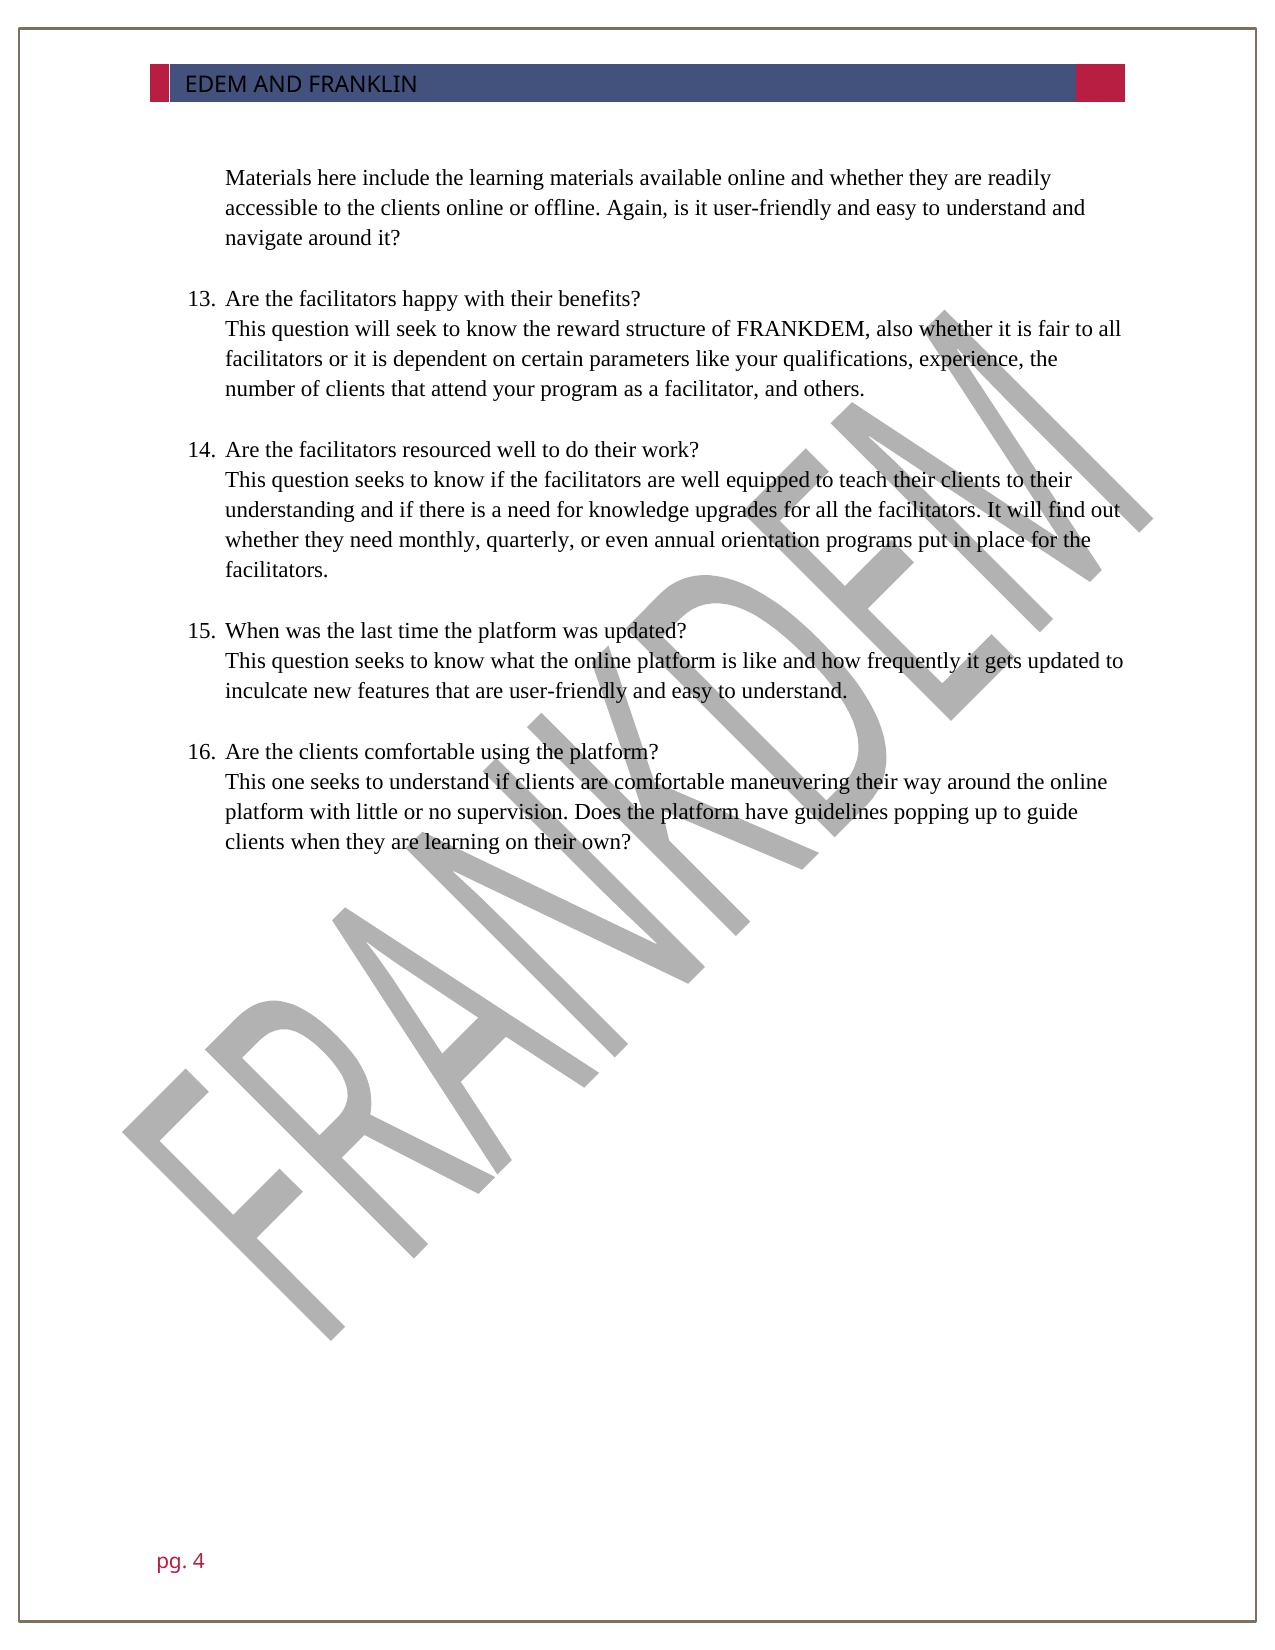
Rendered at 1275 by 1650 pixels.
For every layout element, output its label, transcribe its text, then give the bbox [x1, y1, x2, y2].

list When was the last time the platform was updated? [187, 617, 1125, 643]
list Are the facilitators resourced well to do their work? [187, 436, 1125, 462]
list This question seeks to know what the online platform is like and how frequently it gets updated to inculcate new features that are user-friendly and easy to understand. [225, 647, 1125, 704]
list Are the facilitators happy with their benefits? [187, 284, 1125, 311]
list This question seeks to know if the facilitators are well equipped to teach their clients to their understanding and if there is a need for knowledge upgrades for all the facilitators. It will find out whether they need monthly, quarterly, or even annual orientation programs put in place for the facilitators. [225, 466, 1125, 583]
list Materials here include the learning materials available online and whether they are readily accessible to the clients online or offline. Again, is it user-friendly and easy to understand and navigate around it? [225, 150, 1125, 251]
list This one seeks to understand if clients are comfortable maneuvering their way around the online platform with little or no supervision. Does the platform have guidelines popping up to guide clients when they are learning on their own? [225, 768, 1125, 855]
list Are the clients comfortable using the platform? [187, 738, 1125, 764]
list This question will seek to know the reward structure of FRANKDEM, also whether it is fair to all facilitators or it is dependent on certain parameters like your qualifications, experience, the number of clients that attend your program as a facilitator, and others. [225, 315, 1125, 402]
